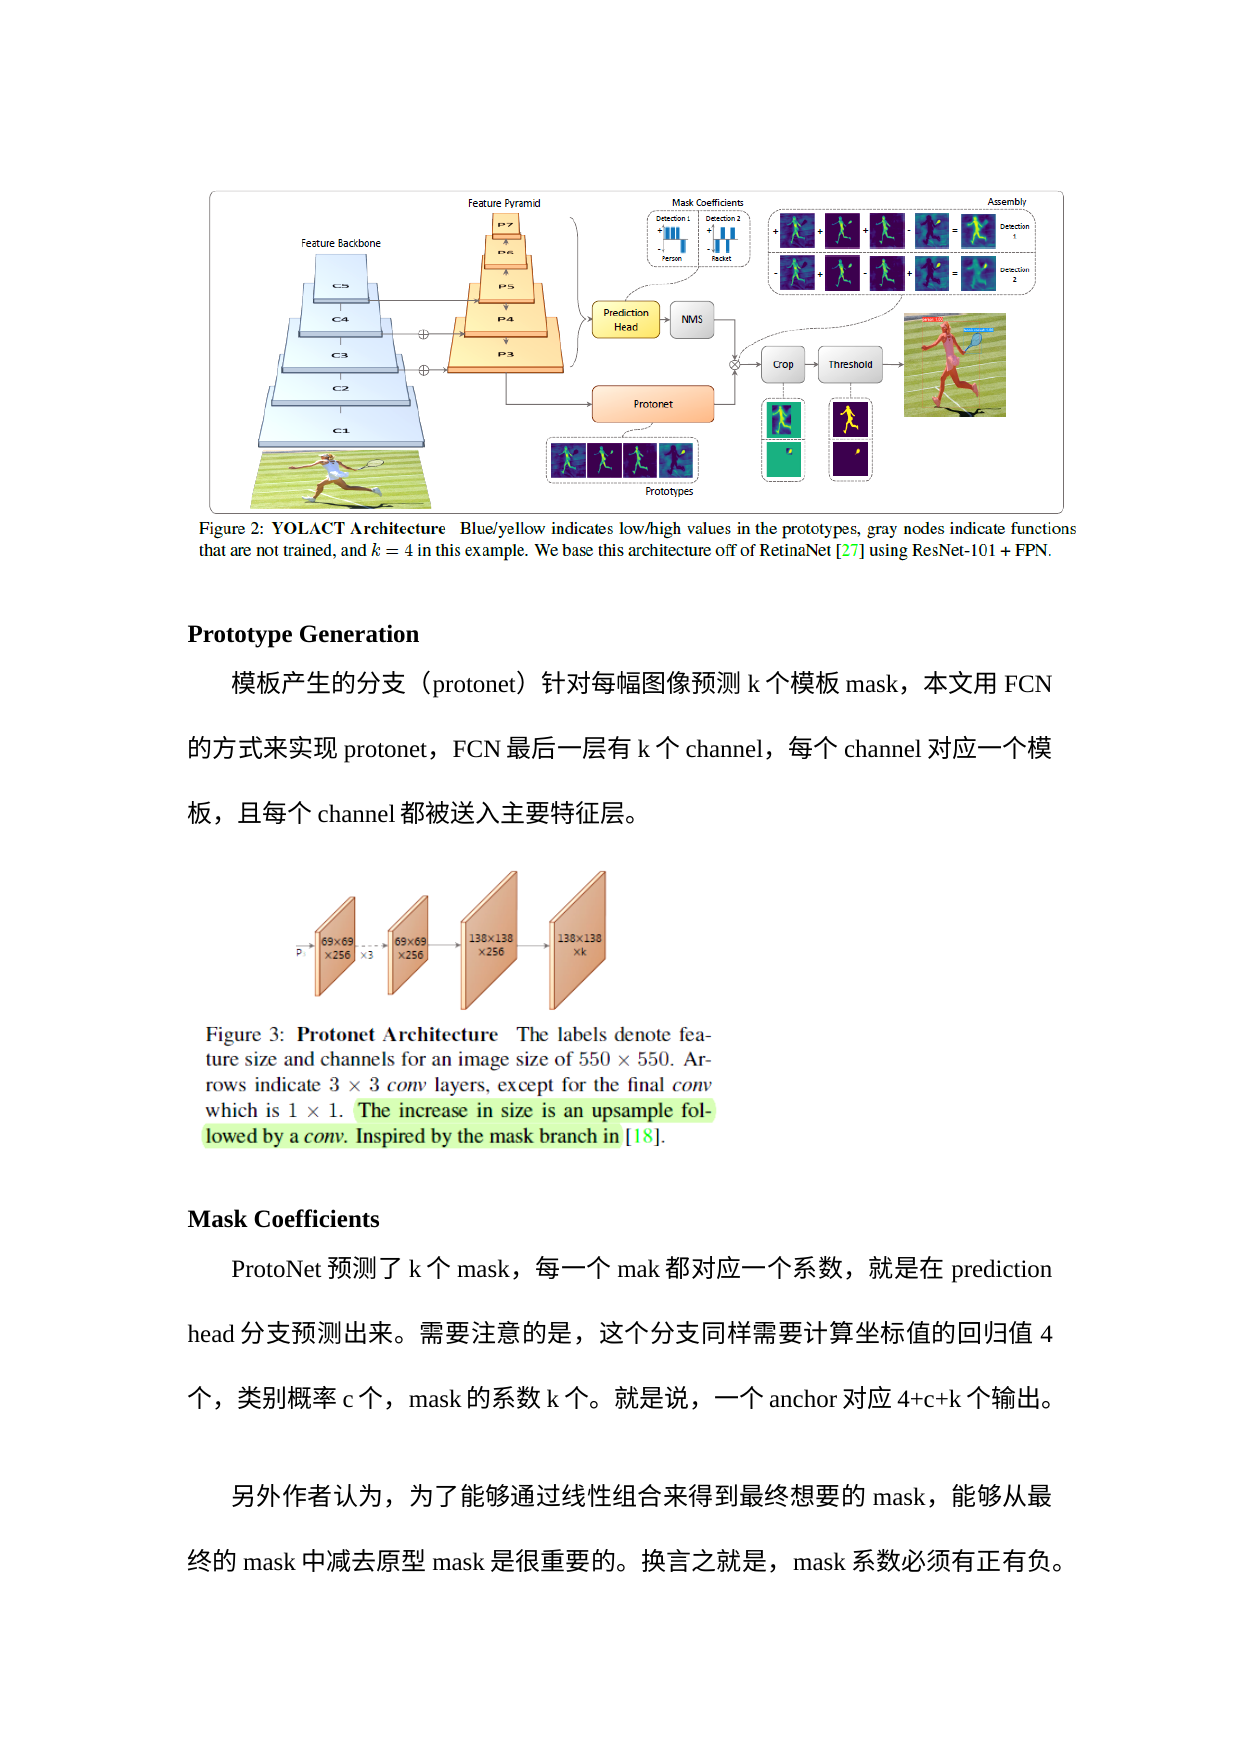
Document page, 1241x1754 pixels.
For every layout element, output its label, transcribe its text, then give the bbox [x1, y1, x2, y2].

picture [187, 162, 1088, 577]
list 模板产生的分支（protonet）针对每幅图像预测k个模板mask，本文用FCN的方式来实现protonet，FCN最后一层有k个channel，每个channel对应一个模板，且每个channel都被送入主要特征层。 [187, 649, 1053, 844]
list ProtoNet预测了k个mask，每一个mak都对应一个系数，就是在prediction head分支预测出来。需要注意的是，这个分支同样需要计算坐标值的回归值4个，类别概率c个，mask的系数k个。就是说，一个anchor对应4+c+k个输出。 [187, 1234, 1053, 1429]
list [187, 1462, 1053, 1592]
list Mask Coefficients [187, 1202, 1053, 1234]
picture [187, 844, 748, 1164]
list Prototype Generation [187, 617, 1053, 649]
